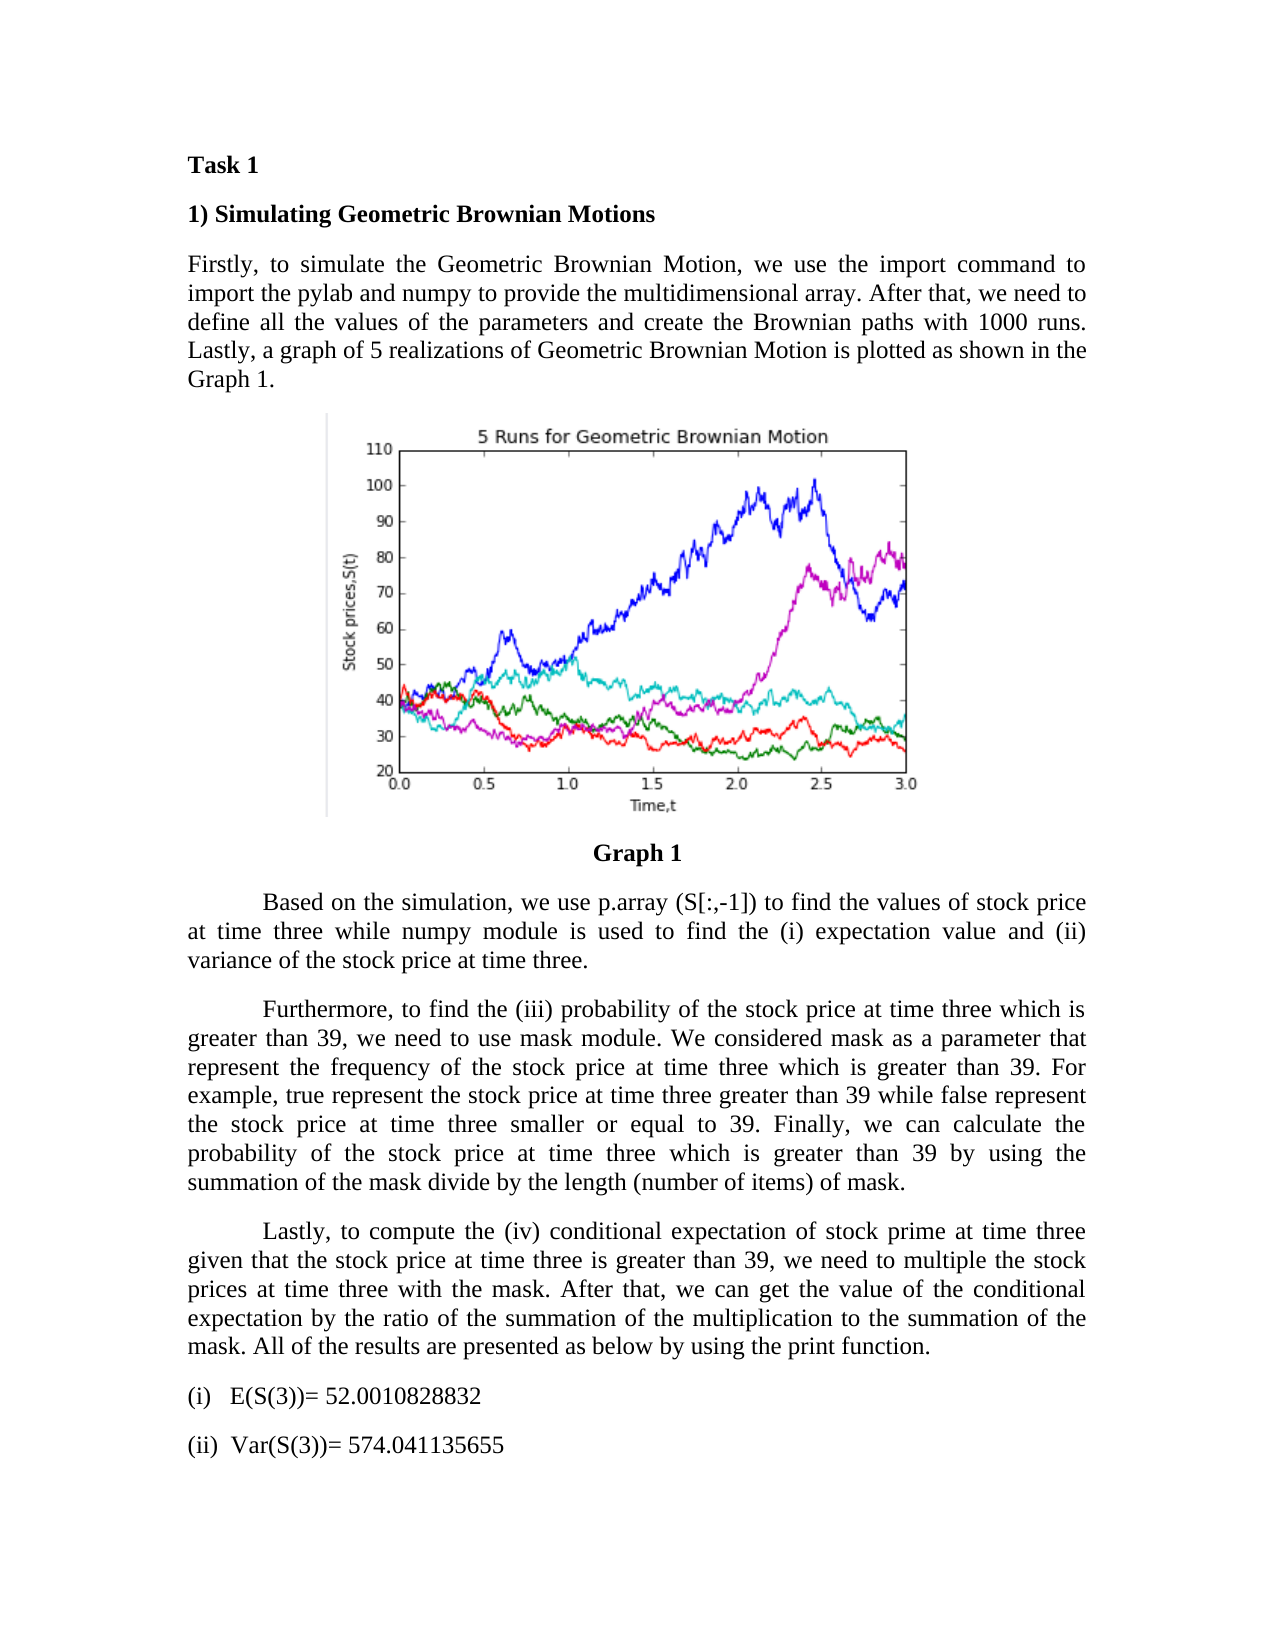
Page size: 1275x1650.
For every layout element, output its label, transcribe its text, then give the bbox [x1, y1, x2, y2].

text (ii) Var(S(3))= 574.041135655 [187, 1431, 1087, 1459]
text Furthermore, to find the (iii) probability of the stock price at time three which is greater than 39, we need to use mask module. We considered mask as a parameter that represent the frequency of the stock price at time three which is greater than 39. For example, true represent the stock price at time three greater than 39 while false represent the stock price at time three smaller or equal to 39. Finally, we can calculate the probability of the stock price at time three which is greater than 39 by using the summation of the mask divide by the length (number of items) of mask. [187, 994, 1087, 1196]
text Firstly, to simulate the Geometric Brownian Motion, we use the import command to import the pylab and numpy to provide the multidimensional array. After that, we need to define all the values of the parameters and create the Brownian paths with 1000 runs. Lastly, a graph of 5 realizations of Geometric Brownian Motion is plotted as shown in the Graph 1. [187, 249, 1087, 393]
picture [325, 413, 951, 817]
text Graph 1 [187, 838, 1087, 866]
text (i) E(S(3))= 52.0010828832 [187, 1381, 1087, 1410]
text 1) Simulating Geometric Brownian Motions [187, 199, 1087, 228]
text Lastly, to compute the (iv) conditional expectation of stock prime at time three given that the stock price at time three is greater than 39, we need to multiple the stock prices at time three with the mask. After that, we can get the value of the conditional expectation by the ratio of the summation of the multiplication to the summation of the mask. All of the results are presented as below by using the print function. [187, 1216, 1087, 1360]
text Based on the simulation, we use p.array (S[:,-1]) to find the values of stock price at time three while numpy module is used to find the (i) expectation value and (ii) variance of the stock price at time three. [187, 887, 1087, 973]
text Task 1 [187, 150, 1087, 179]
